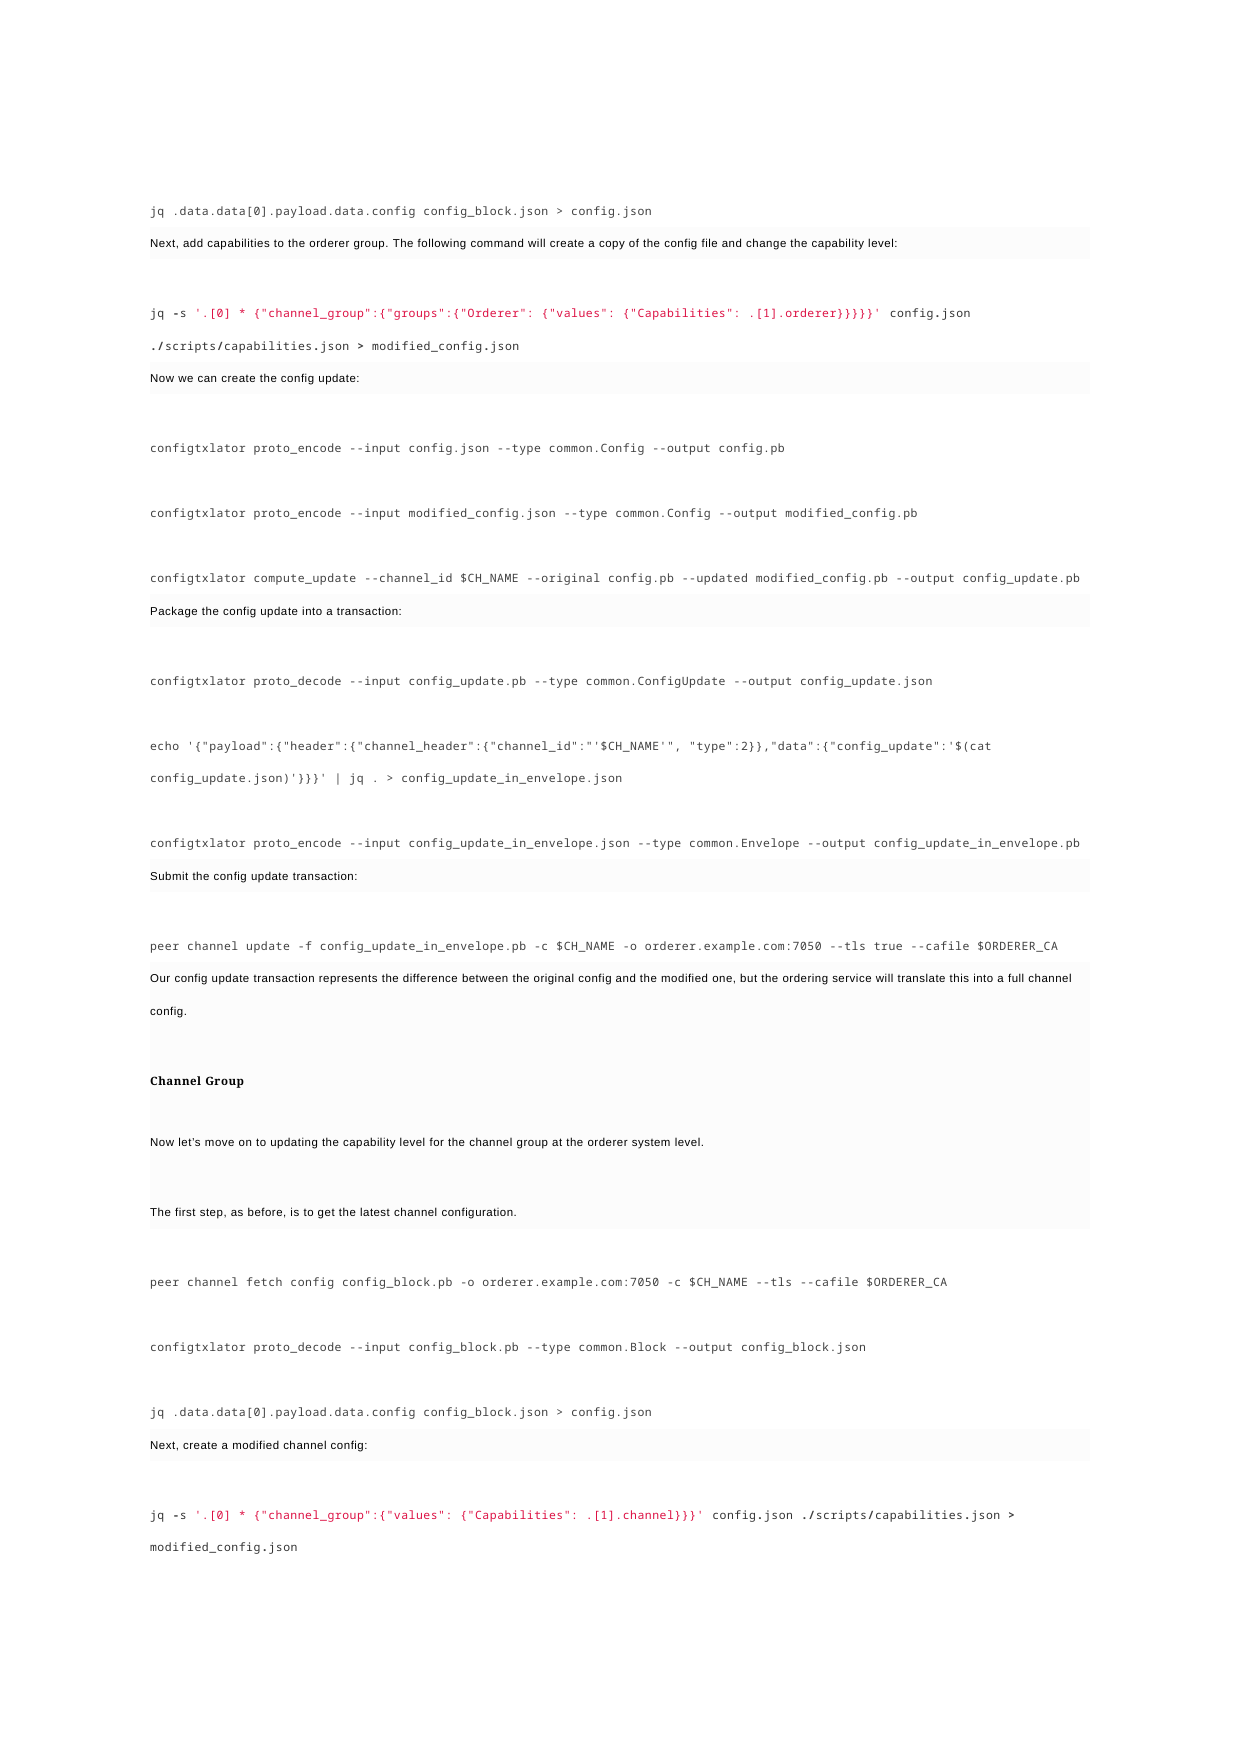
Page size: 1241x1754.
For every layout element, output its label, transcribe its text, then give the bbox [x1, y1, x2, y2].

text Channel Group [150, 1064, 1090, 1097]
text Next, add capabilities to the orderer group. The following command will create a copy of the config file and change the capability level: [150, 227, 1090, 259]
text Submit the config update transaction: [150, 859, 1090, 892]
text jq -s '.[0] * {"channel_group":{"values": {"Capabilities": .[1].channel}}}' config.json ./scripts/capabilities.json > modified_config.json [150, 1499, 1090, 1564]
text Now we can create the config update: [150, 362, 1090, 394]
text Next, create a modified channel config: [150, 1429, 1090, 1461]
text configtxlator proto_decode --input config_update.pb --type common.ConfigUpdate --output config_update.json [150, 664, 1090, 697]
text configtxlator proto_decode --input config_block.pb --type common.Block --output config_block.json [150, 1331, 1090, 1364]
text jq -s '.[0] * {"channel_group":{"groups":{"Orderer": {"values": {"Capabilities": .[1].orderer}}}}}' config.json ./scripts/capabilities.json > modified_config.json [150, 297, 1090, 362]
text configtxlator proto_encode --input modified_config.json --type common.Config --output modified_config.pb [150, 497, 1090, 529]
text The first step, as before, is to get the latest channel configuration. [150, 1196, 1090, 1229]
text jq .data.data[0].payload.data.config config_block.json > config.json [150, 194, 1090, 227]
text configtxlator compute_update --channel_id $CH_NAME --original config.pb --updated modified_config.pb --output config_update.pb [150, 562, 1090, 594]
text Our config update transaction represents the difference between the original config and the modified one, but the ordering service will translate this into a full channel config. [150, 962, 1090, 1027]
text jq .data.data[0].payload.data.config config_block.json > config.json [150, 1396, 1090, 1429]
text configtxlator proto_encode --input config_update_in_envelope.json --type common.Envelope --output config_update_in_envelope.pb [150, 827, 1090, 859]
text peer channel fetch config config_block.pb -o orderer.example.com:7050 -c $CH_NAME --tls --cafile $ORDERER_CA [150, 1266, 1090, 1299]
text Now let’s move on to updating the capability level for the channel group at the orderer system level. [150, 1126, 1090, 1159]
text peer channel update -f config_update_in_envelope.pb -c $CH_NAME -o orderer.example.com:7050 --tls true --cafile $ORDERER_CA [150, 929, 1090, 962]
text configtxlator proto_encode --input config.json --type common.Config --output config.pb [150, 432, 1090, 464]
text echo '{"payload":{"header":{"channel_header":{"channel_id":"'$CH_NAME'", "type":2}},"data":{"config_update":'$(cat config_update.json)'}}}' | jq . > config_update_in_envelope.json [150, 729, 1090, 794]
text Package the config update into a transaction: [150, 594, 1090, 627]
